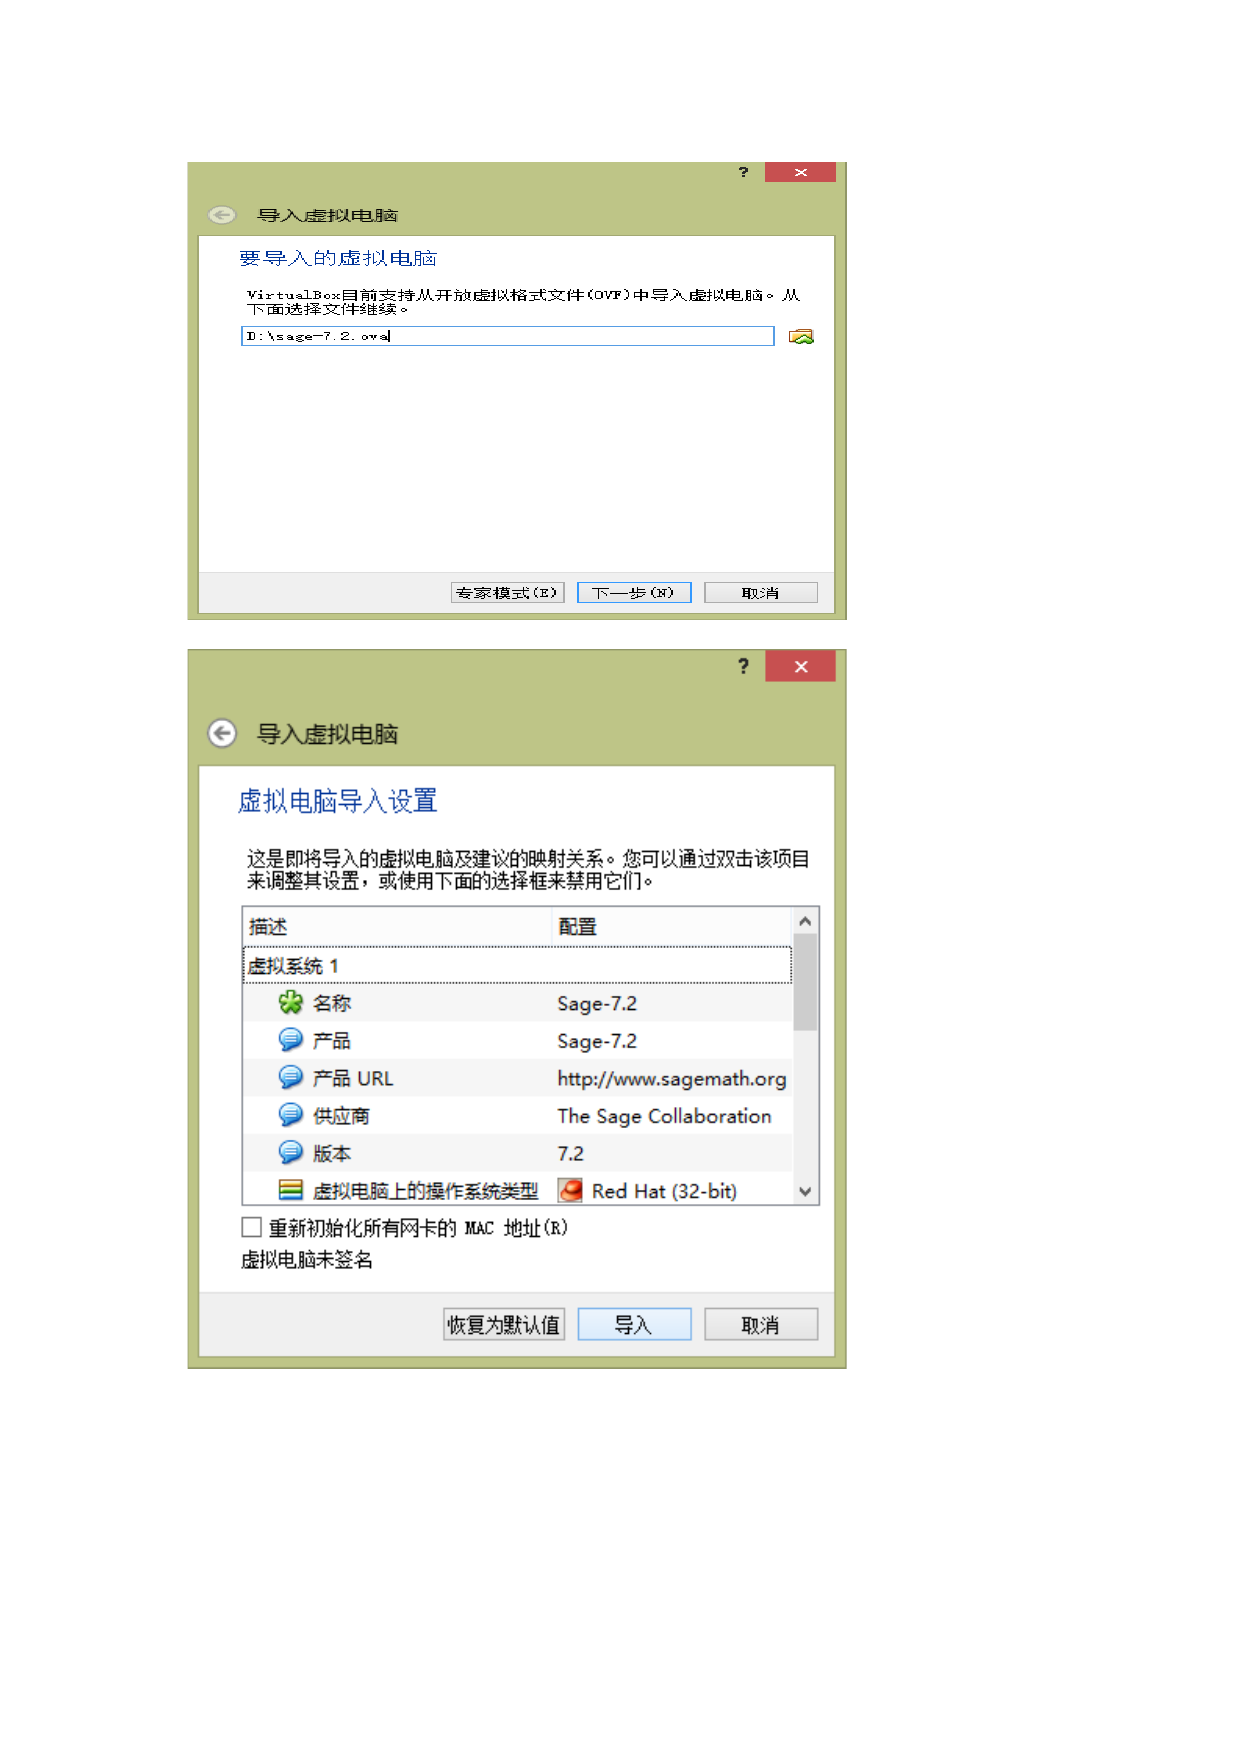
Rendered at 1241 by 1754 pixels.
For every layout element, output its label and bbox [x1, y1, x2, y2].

picture [187, 649, 847, 1369]
picture [187, 162, 847, 620]
